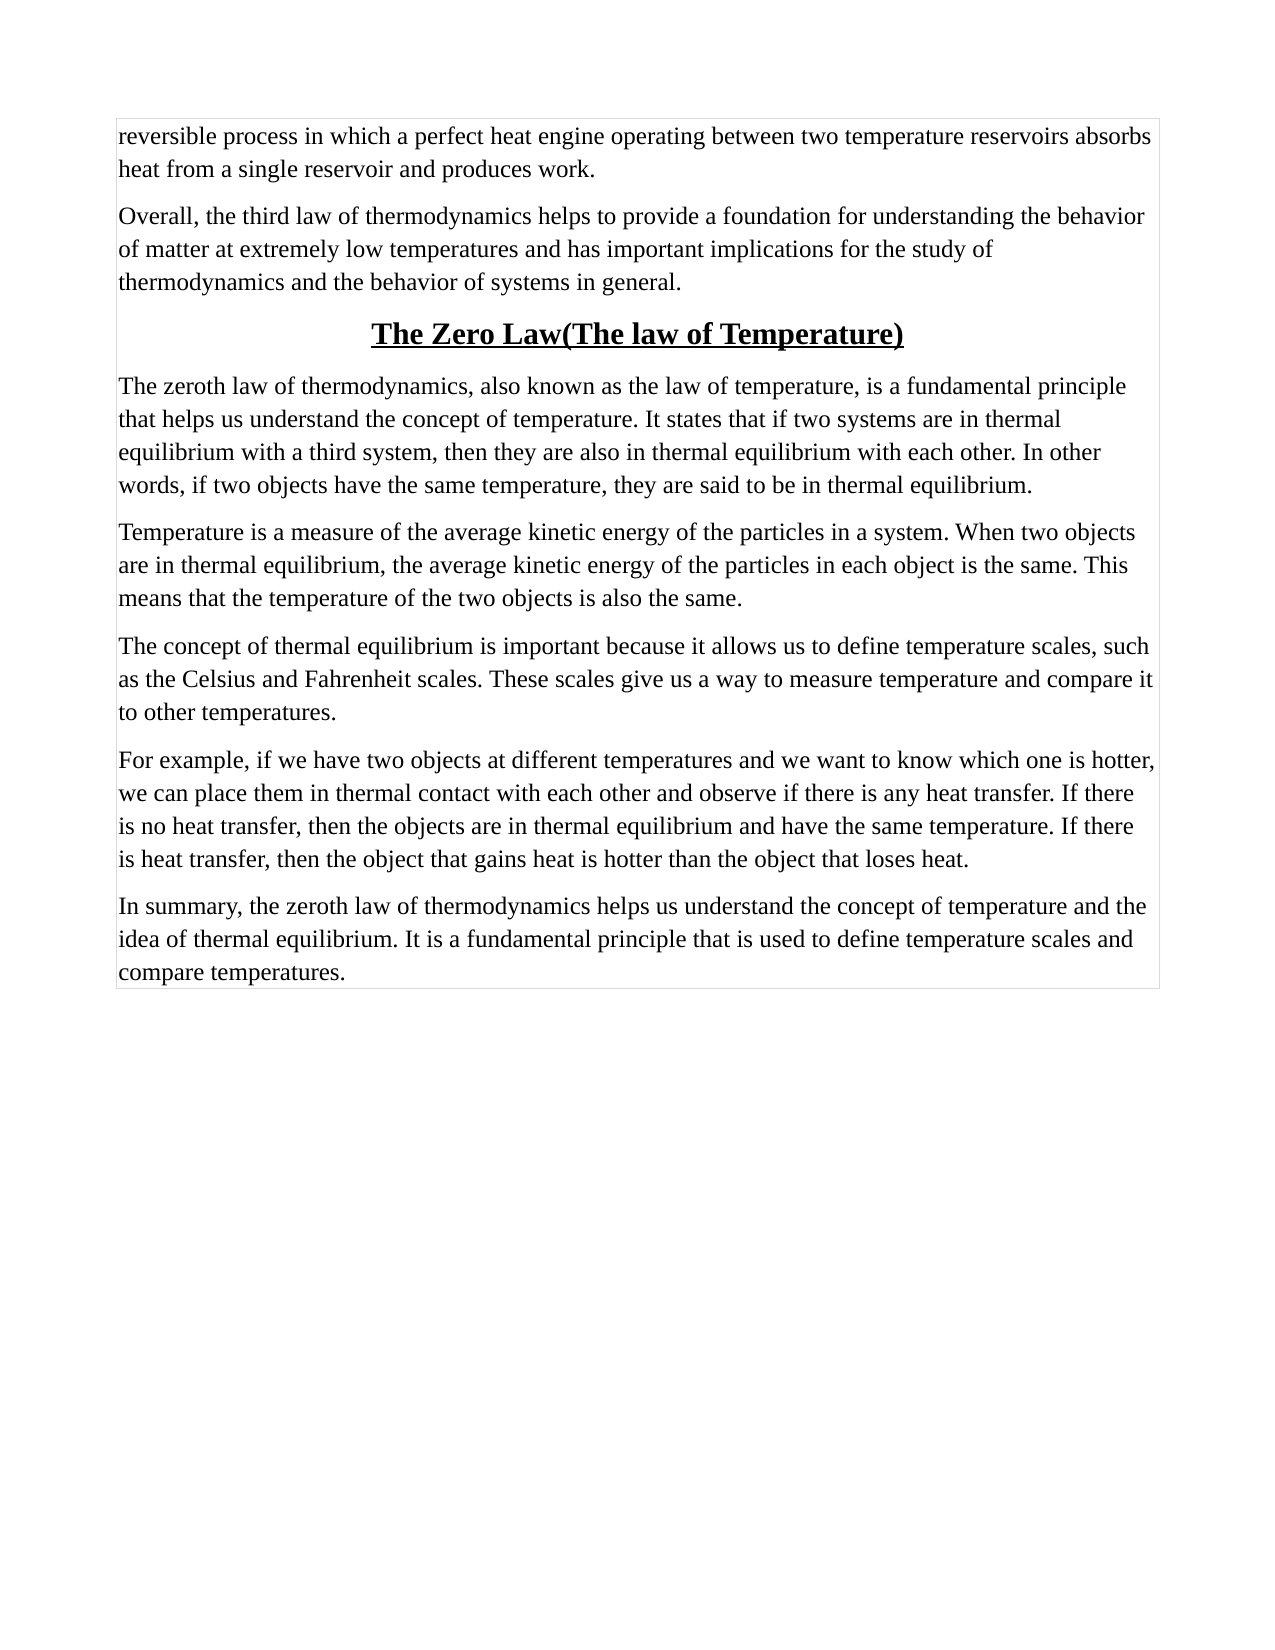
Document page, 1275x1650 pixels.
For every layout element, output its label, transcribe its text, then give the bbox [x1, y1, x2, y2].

text The zeroth law of thermodynamics, also known as the law of temperature, is a fundamental principle that helps us understand the concept of temperature. It states that if two systems are in thermal equilibrium with a third system, then they are also in thermal equilibrium with each other. In other words, if two objects have the same temperature, they are said to be in thermal equilibrium. [117, 368, 1159, 499]
text Temperature is a measure of the average kinetic energy of the particles in a system. When two objects are in thermal equilibrium, the average kinetic energy of the particles in each object is the same. This means that the temperature of the two objects is also the same. [117, 515, 1159, 612]
text For example, if we have two objects at different temperatures and we want to know which one is hotter, we can place them in thermal contact with each other and observe if there is any heat transfer. If there is no heat transfer, then the objects are in thermal equilibrium and have the same temperature. If there is heat transfer, then the object that gains heat is hotter than the object that loses heat. [117, 742, 1159, 873]
text Overall, the third law of thermodynamics helps to provide a foundation for understanding the behavior of matter at extremely low temperatures and has important implications for the study of thermodynamics and the behavior of systems in general. [117, 199, 1159, 296]
text The Zero Law(The law of Temperature) [117, 312, 1159, 351]
text In summary, the zeroth law of thermodynamics helps us understand the concept of temperature and the idea of thermal equilibrium. It is a fundamental principle that is used to define temperature scales and compare temperatures. [117, 889, 1159, 988]
text The concept of thermal equilibrium is important because it allows us to define temperature scales, such as the Celsius and Fahrenheit scales. These scales give us a way to measure temperature and compare it to other temperatures. [117, 628, 1159, 726]
